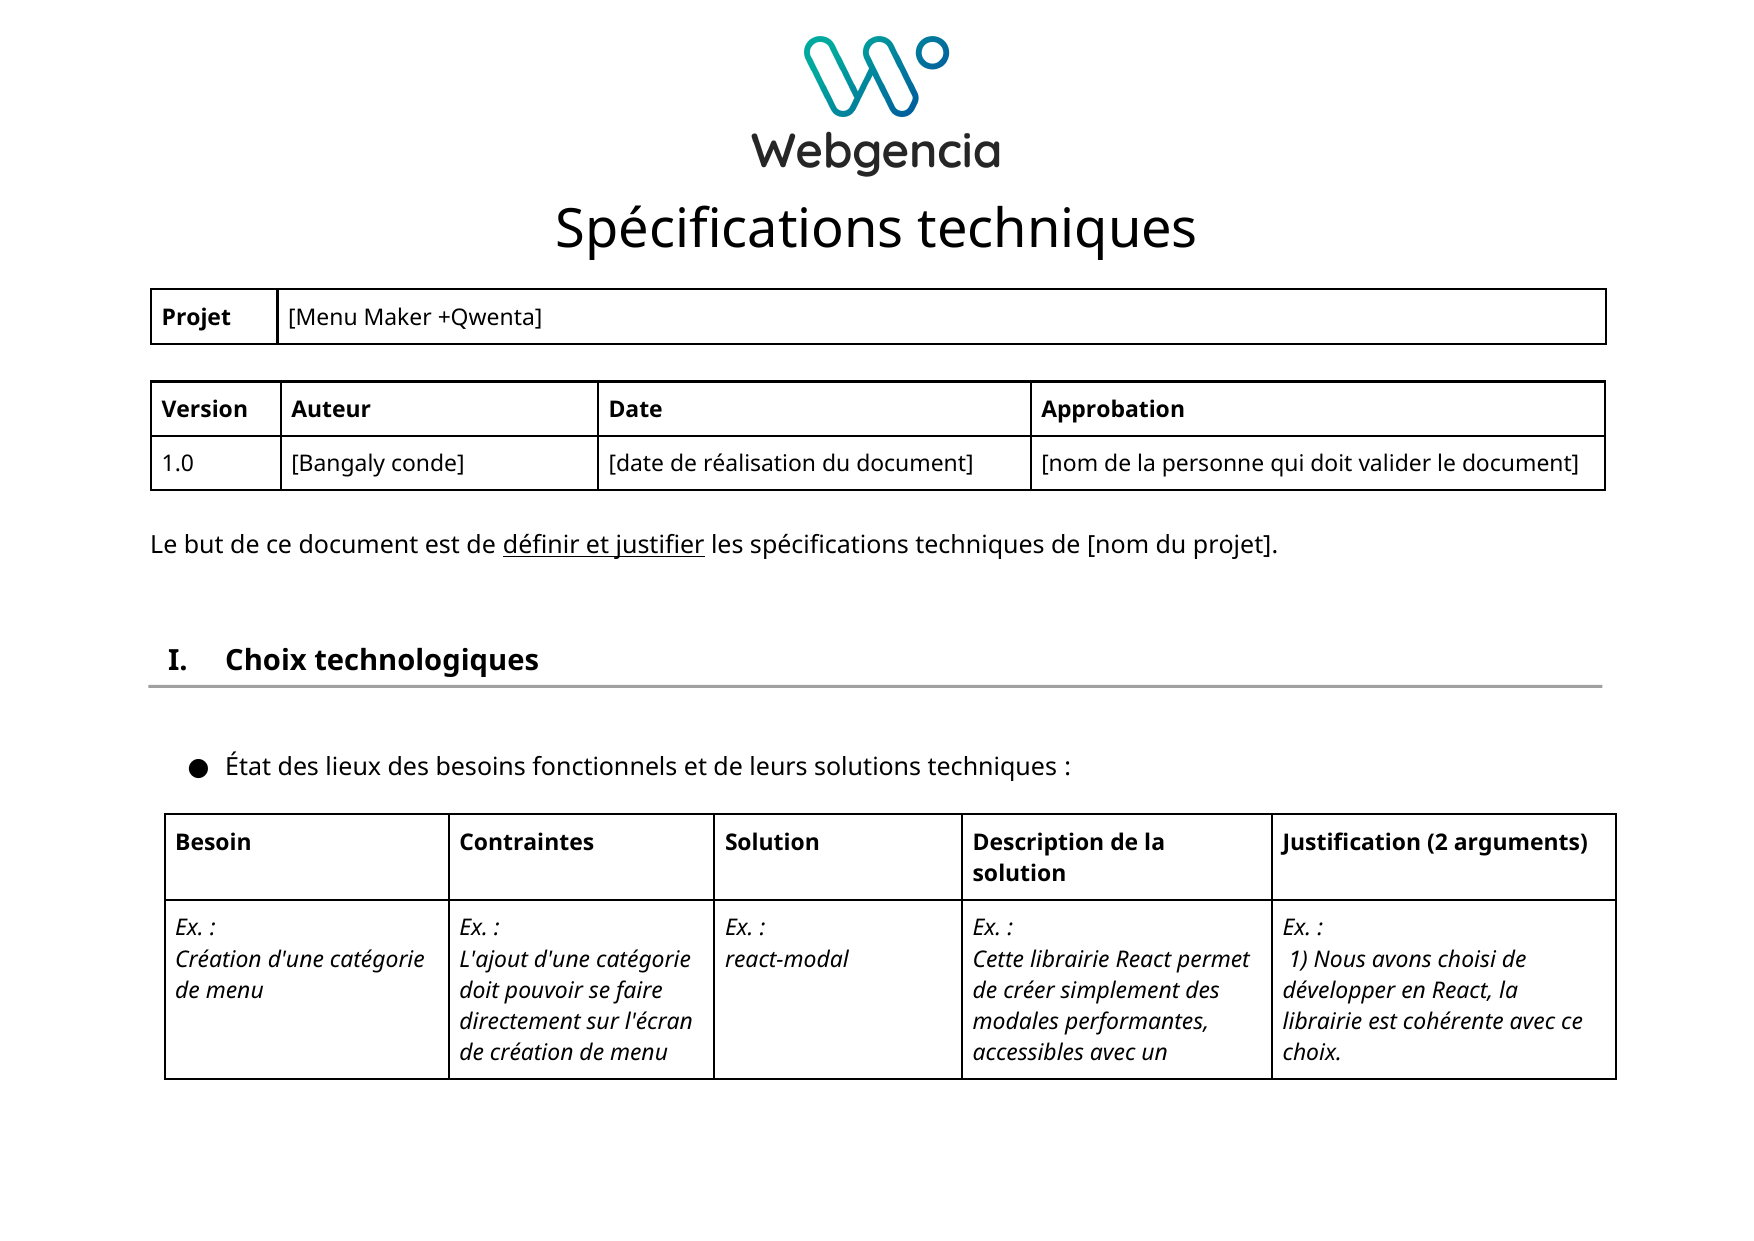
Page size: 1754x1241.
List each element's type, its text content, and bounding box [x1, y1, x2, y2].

table_header Projet [152, 290, 276, 342]
table_cell 1.0 [152, 437, 280, 489]
table_header Justification (2 arguments) [1273, 815, 1615, 899]
table_header [Menu Maker +Qwenta] [279, 290, 1605, 342]
table_cell Ex. : Création d'une catégorie de menu [166, 901, 448, 1078]
picture [710, 23, 1043, 150]
table_cell [Bangaly conde] [282, 437, 597, 489]
table_header Description de la solution [963, 815, 1271, 899]
table_header Contraintes [450, 815, 713, 899]
table_cell Ex. : 1) Nous avons choisi de développer en React, la librairie est cohérente avec ce choix. 2) Il s'agit de la librairie la plus utilisée. [1273, 901, 1615, 1078]
table_header Approbation [1032, 383, 1604, 434]
table_header Auteur [282, 383, 597, 434]
table_header Version [152, 383, 280, 434]
table_cell Ex. : react-modal [715, 901, 961, 1078]
table_cell [date de réalisation du document] [599, 437, 1030, 489]
table_cell Ex. : L'ajout d'une catégorie doit pouvoir se faire directement sur l'écran de création de menu depuis une modale. [450, 901, 713, 1078]
table_cell [nom de la personne qui doit valider le document] [1032, 437, 1604, 489]
table_cell Ex. : Cette librairie React permet de créer simplement des modales performantes, accessibles avec un minimum de code. [963, 901, 1271, 1078]
title Spécifications techniques [150, 150, 1604, 263]
table_header Solution [715, 815, 961, 899]
table_header Date [599, 383, 1030, 434]
list Choix technologiques [187, 639, 1604, 679]
text Le but de ce document est de définir et justifier les spécifications techniques de [nom du projet]. [150, 527, 1604, 561]
list État des lieux des besoins fonctionnels et de leurs solutions techniques : [187, 749, 1604, 783]
table_header Besoin [166, 815, 448, 899]
